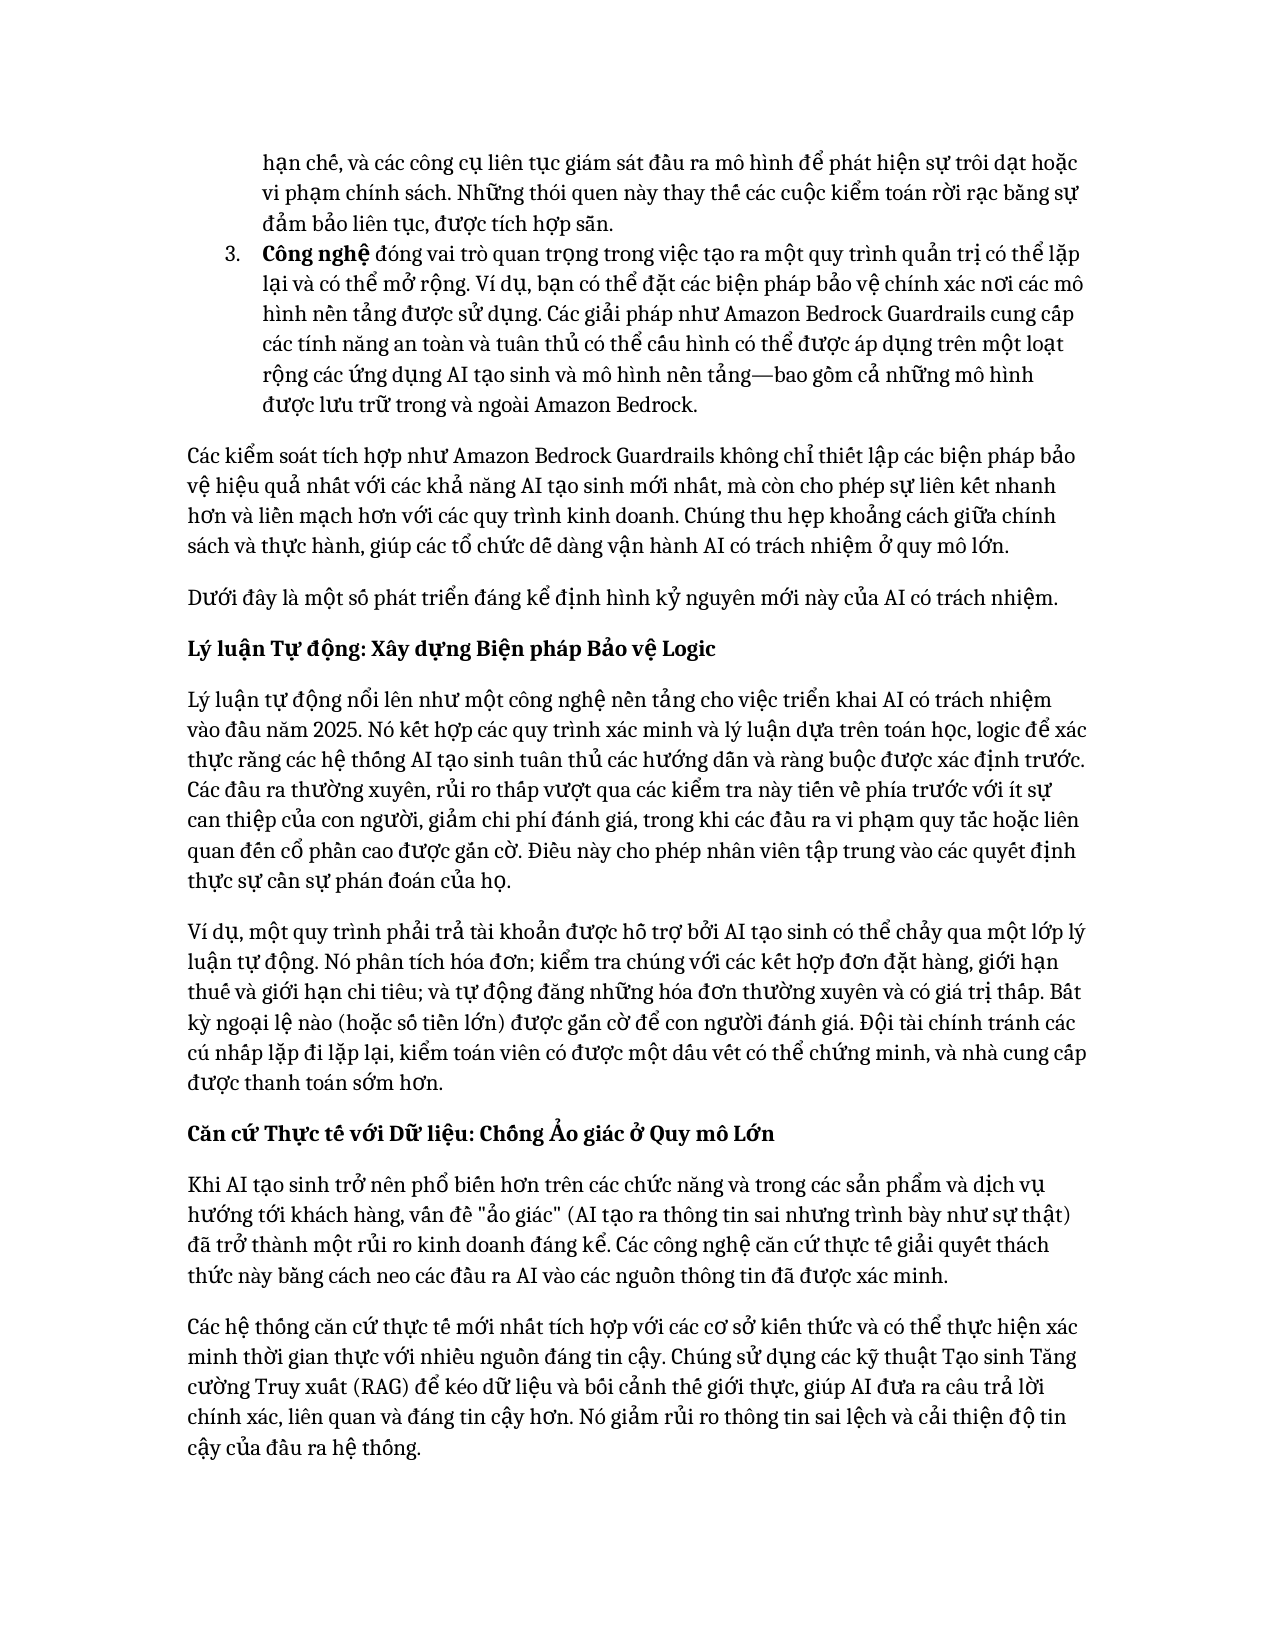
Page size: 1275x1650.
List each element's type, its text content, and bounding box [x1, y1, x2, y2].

text Lý luận tự động nổi lên như một công nghệ nền tảng cho việc triển khai AI có trách nhiệm vào đầu năm 2025. Nó kết hợp các quy trình xác minh và lý luận dựa trên toán học, logic để xác thực rằng các hệ thống AI tạo sinh tuân thủ các hướng dẫn và ràng buộc được xác định trước. Các đầu ra thường xuyên, rủi ro thấp vượt qua các kiểm tra này tiến về phía trước với ít sự can thiệp của con người, giảm chi phí đánh giá, trong khi các đầu ra vi phạm quy tắc hoặc liên quan đến cổ phần cao được gắn cờ. Điều này cho phép nhân viên tập trung vào các quyết định thực sự cần sự phán đoán của họ. [187, 686, 1087, 894]
text Lý luận Tự động: Xây dựng Biện pháp Bảo vệ Logic [187, 635, 1087, 662]
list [225, 150, 1087, 237]
text Căn cứ Thực tế với Dữ liệu: Chống Ảo giác ở Quy mô Lớn [187, 1121, 1087, 1147]
text Các kiểm soát tích hợp như Amazon Bedrock Guardrails không chỉ thiết lập các biện pháp bảo vệ hiệu quả nhất với các khả năng AI tạo sinh mới nhất, mà còn cho phép sự liên kết nhanh hơn và liền mạch hơn với các quy trình kinh doanh. Chúng thu hẹp khoảng cách giữa chính sách và thực hành, giúp các tổ chức dễ dàng vận hành AI có trách nhiệm ở quy mô lớn. [187, 443, 1087, 560]
text Ví dụ, một quy trình phải trả tài khoản được hỗ trợ bởi AI tạo sinh có thể chảy qua một lớp lý luận tự động. Nó phân tích hóa đơn; kiểm tra chúng với các kết hợp đơn đặt hàng, giới hạn thuế và giới hạn chi tiêu; và tự động đăng những hóa đơn thường xuyên và có giá trị thấp. Bất kỳ ngoại lệ nào (hoặc số tiền lớn) được gắn cờ để con người đánh giá. Đội tài chính tránh các cú nhấp lặp đi lặp lại, kiểm toán viên có được một dấu vết có thể chứng minh, và nhà cung cấp được thanh toán sớm hơn. [187, 919, 1087, 1096]
list Công nghệ đóng vai trò quan trọng trong việc tạo ra một quy trình quản trị có thể lặp lại và có thể mở rộng. Ví dụ, bạn có thể đặt các biện pháp bảo vệ chính xác nơi các mô hình nền tảng được sử dụng. Các giải pháp như Amazon Bedrock Guardrails cung cấp các tính năng an toàn và tuân thủ có thể cấu hình có thể được áp dụng trên một loạt rộng các ứng dụng AI tạo sinh và mô hình nền tảng—bao gồm cả những mô hình được lưu trữ trong và ngoài Amazon Bedrock. [225, 241, 1087, 418]
text Các hệ thống căn cứ thực tế mới nhất tích hợp với các cơ sở kiến thức và có thể thực hiện xác minh thời gian thực với nhiều nguồn đáng tin cậy. Chúng sử dụng các kỹ thuật Tạo sinh Tăng cường Truy xuất (RAG) để kéo dữ liệu và bối cảnh thế giới thực, giúp AI đưa ra câu trả lời chính xác, liên quan và đáng tin cậy hơn. Nó giảm rủi ro thông tin sai lệch và cải thiện độ tin cậy của đầu ra hệ thống. [187, 1313, 1087, 1461]
text Dưới đây là một số phát triển đáng kể định hình kỷ nguyên mới này của AI có trách nhiệm. [187, 584, 1087, 611]
text Khi AI tạo sinh trở nên phổ biến hơn trên các chức năng và trong các sản phẩm và dịch vụ hướng tới khách hàng, vấn đề "ảo giác" (AI tạo ra thông tin sai nhưng trình bày như sự thật) đã trở thành một rủi ro kinh doanh đáng kể. Các công nghệ căn cứ thực tế giải quyết thách thức này bằng cách neo các đầu ra AI vào các nguồn thông tin đã được xác minh. [187, 1172, 1087, 1289]
